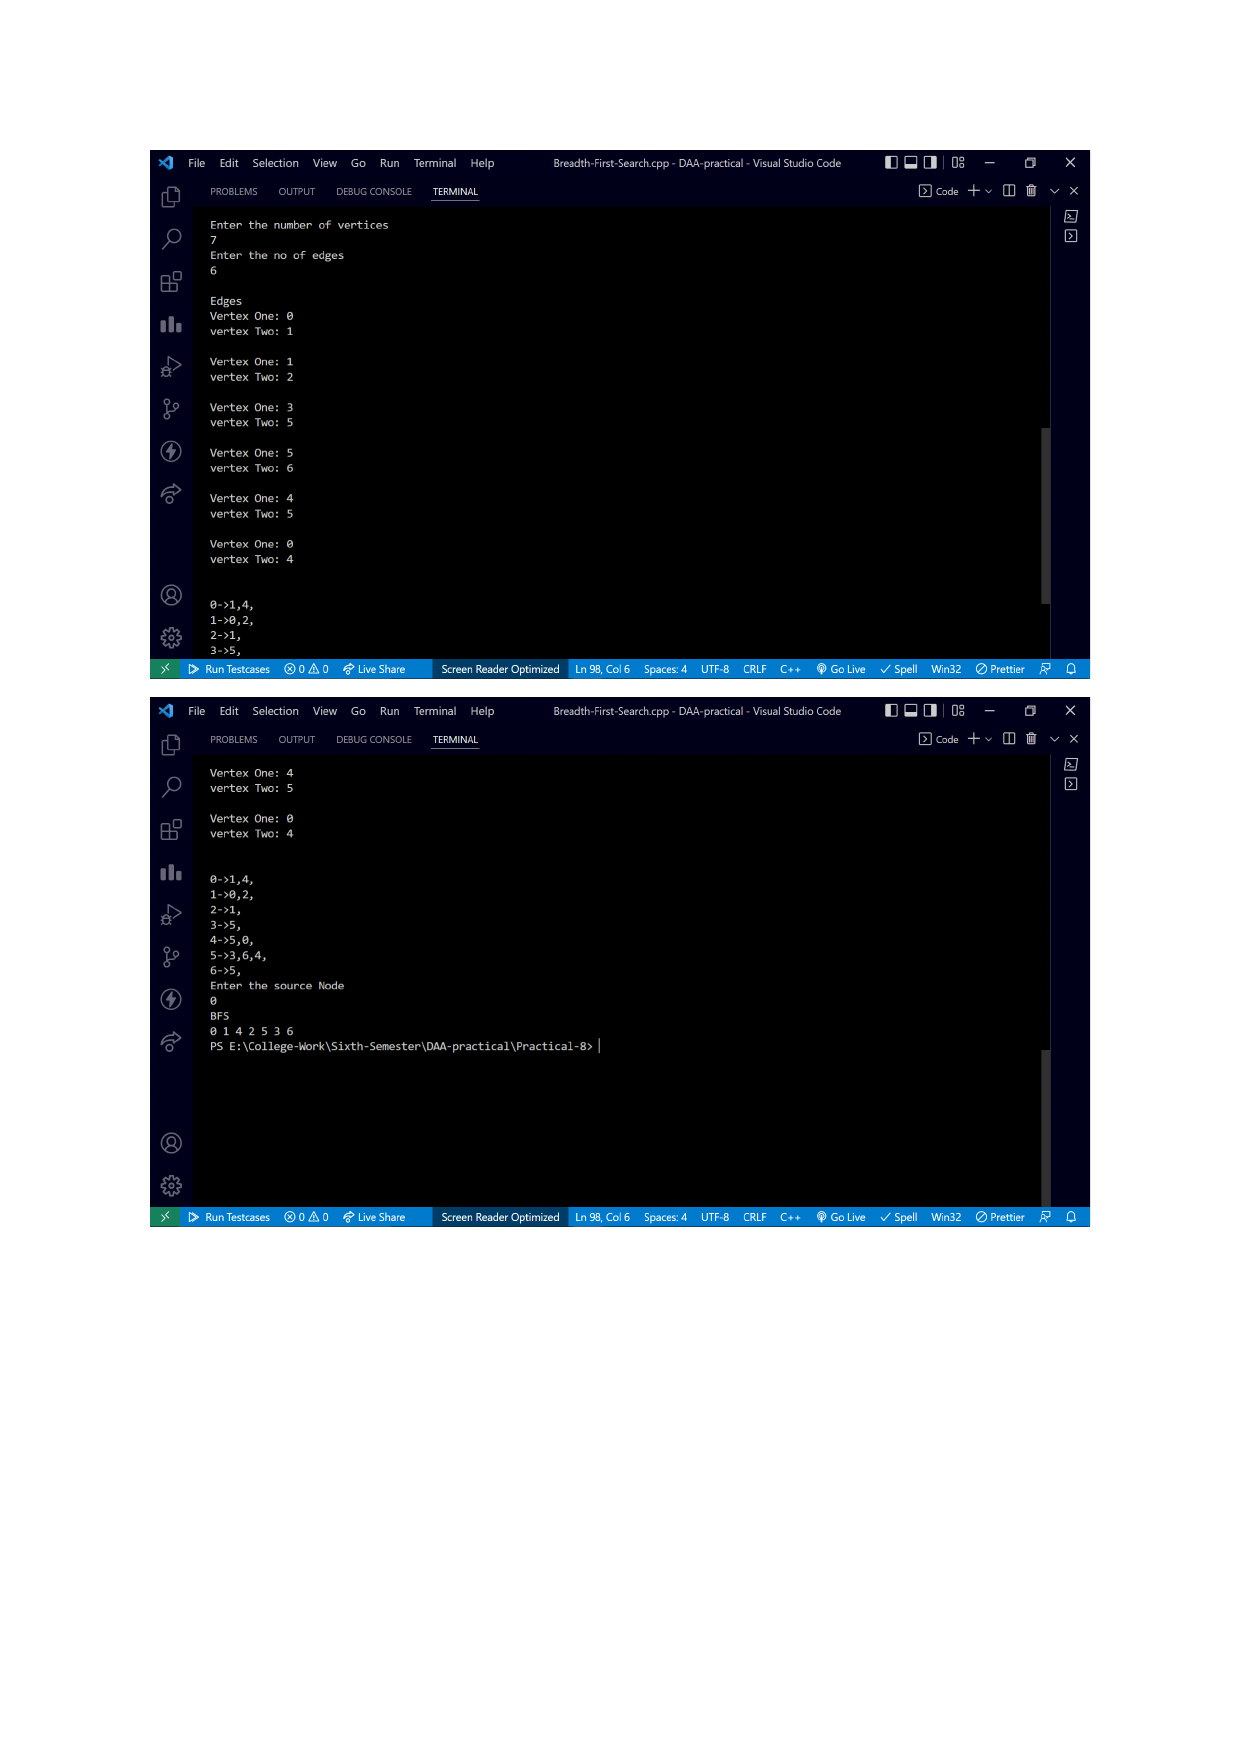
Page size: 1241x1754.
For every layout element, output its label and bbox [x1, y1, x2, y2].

picture [150, 150, 1091, 679]
picture [150, 697, 1091, 1227]
